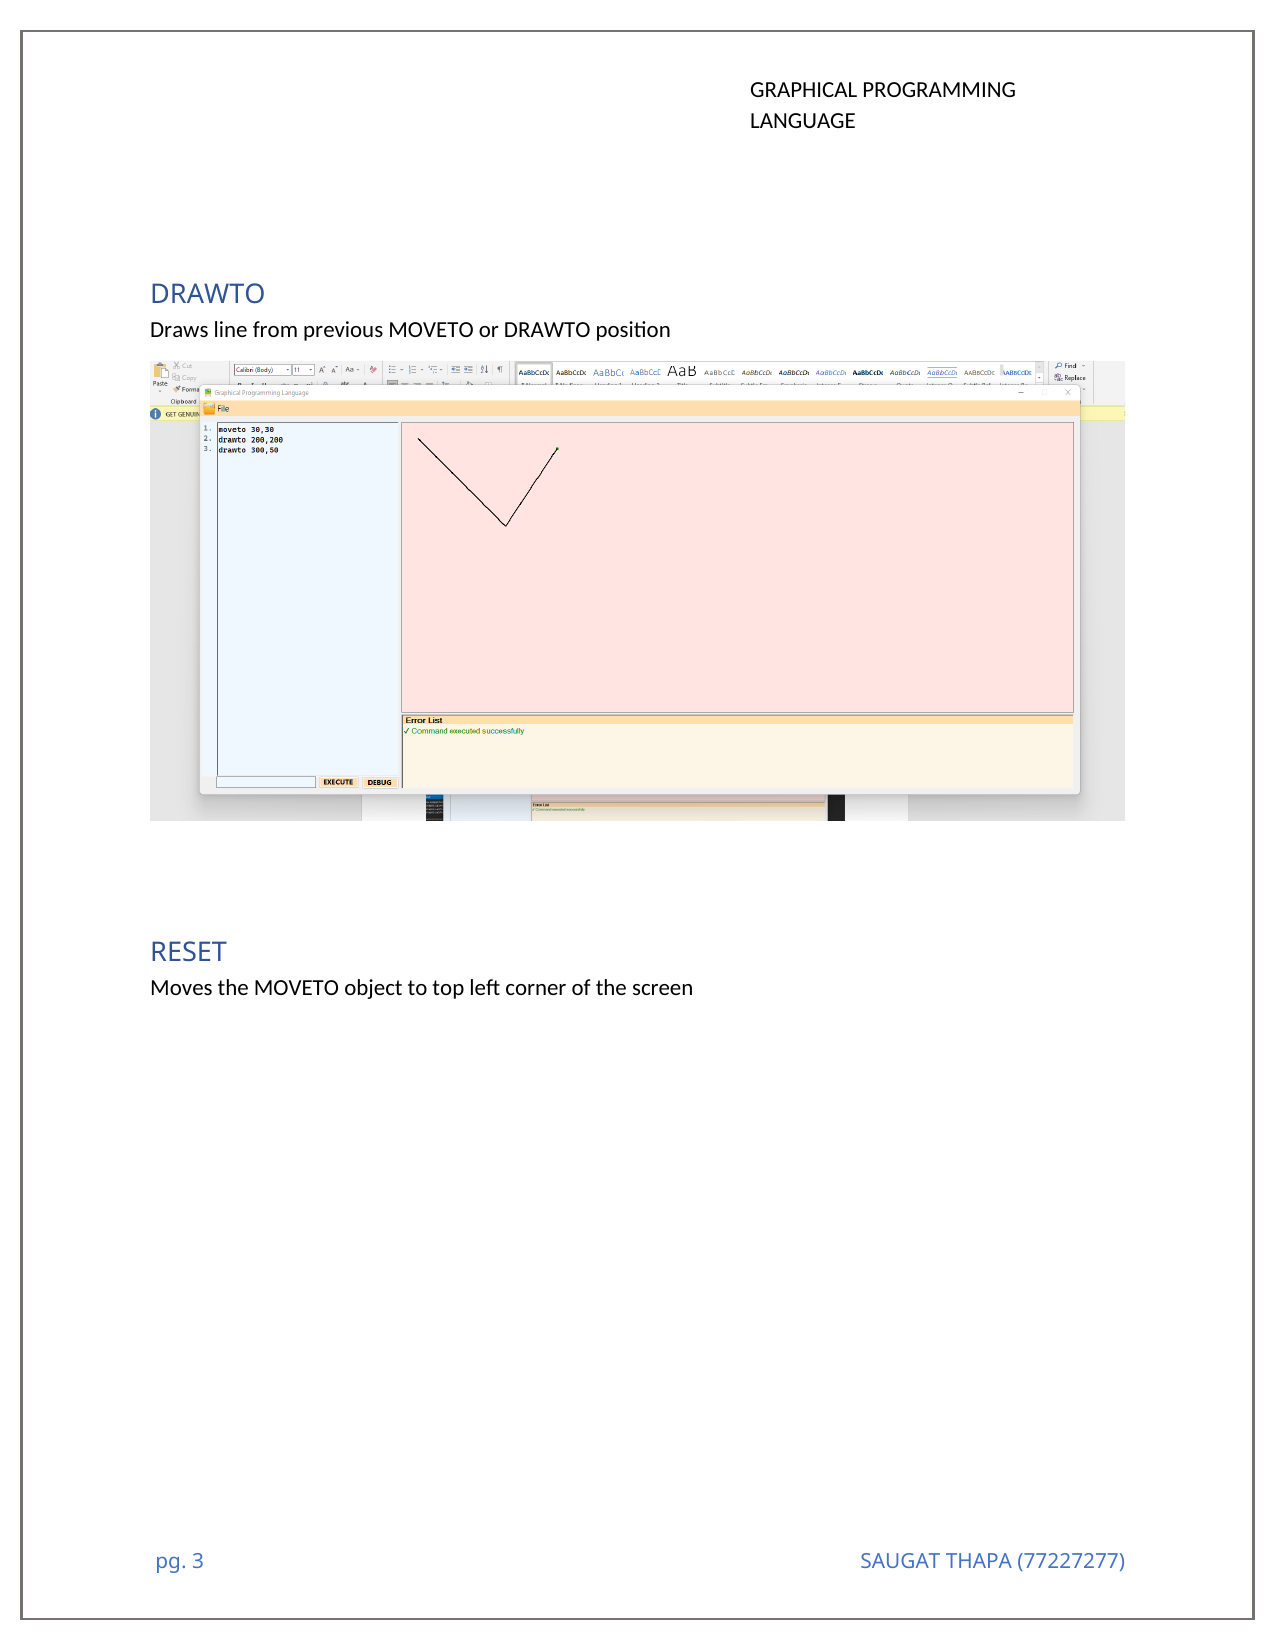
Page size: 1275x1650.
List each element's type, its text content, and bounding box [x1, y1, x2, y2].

subtitle RESET [150, 933, 1125, 970]
subtitle DRAWTO [150, 275, 1125, 312]
text Draws line from previous MOVETO or DRAWTO position [150, 315, 1125, 343]
picture [150, 361, 1125, 821]
text Moves the MOVETO object to top left corner of the screen [150, 973, 1125, 1001]
